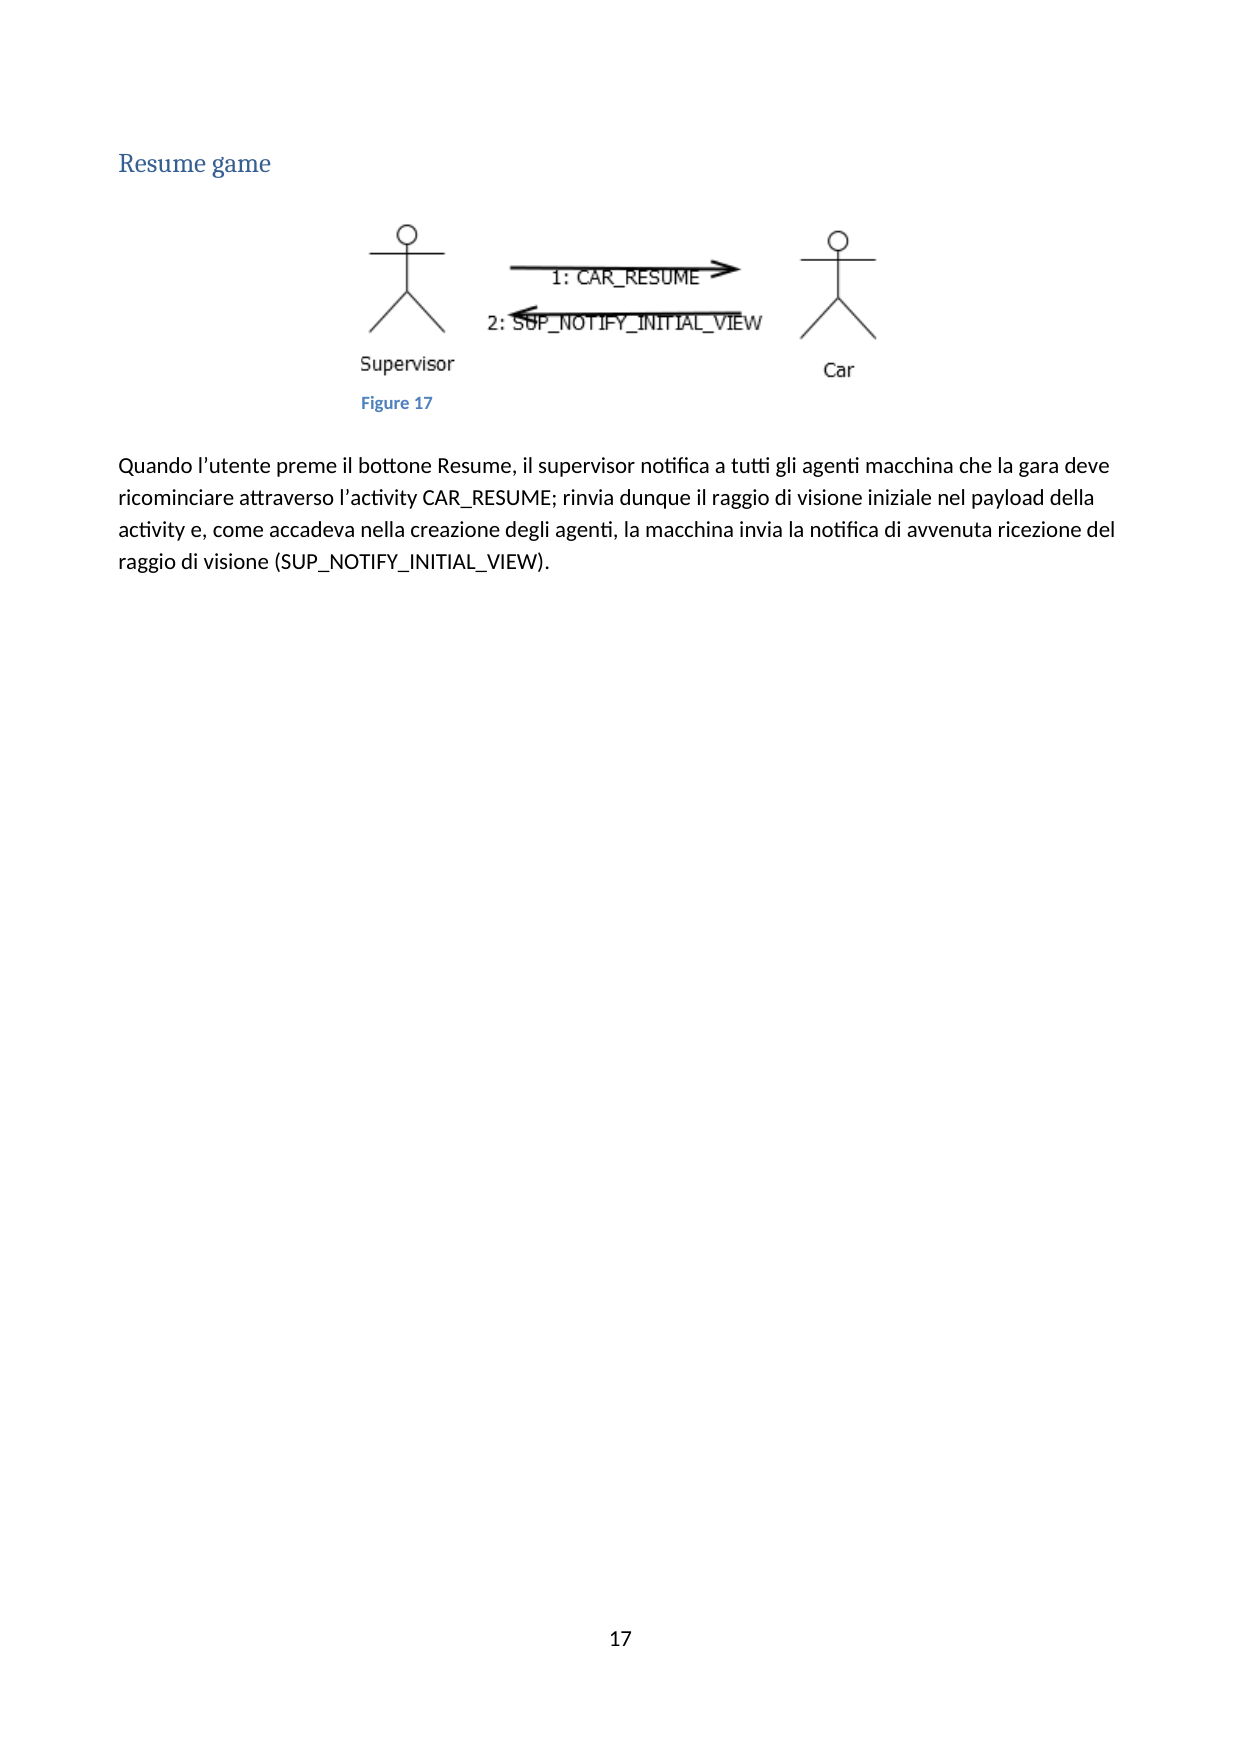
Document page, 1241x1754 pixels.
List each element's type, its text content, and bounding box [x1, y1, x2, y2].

text Quando l’utente preme il bottone Resume, il supervisor notifica a tutti gli agenti macchina che la gara deve ricominciare attraverso l’activity CAR_RESUME; rinvia dunque il raggio di visione iniziale nel payload della activity e, come accadeva nella creazione degli agenti, la macchina invia la notifica di avvenuta ricezione del raggio di visione (SUP_NOTIFY_INITIAL_VIEW). [118, 451, 1122, 575]
subtitle Resume game [118, 148, 1122, 179]
picture [361, 206, 878, 382]
